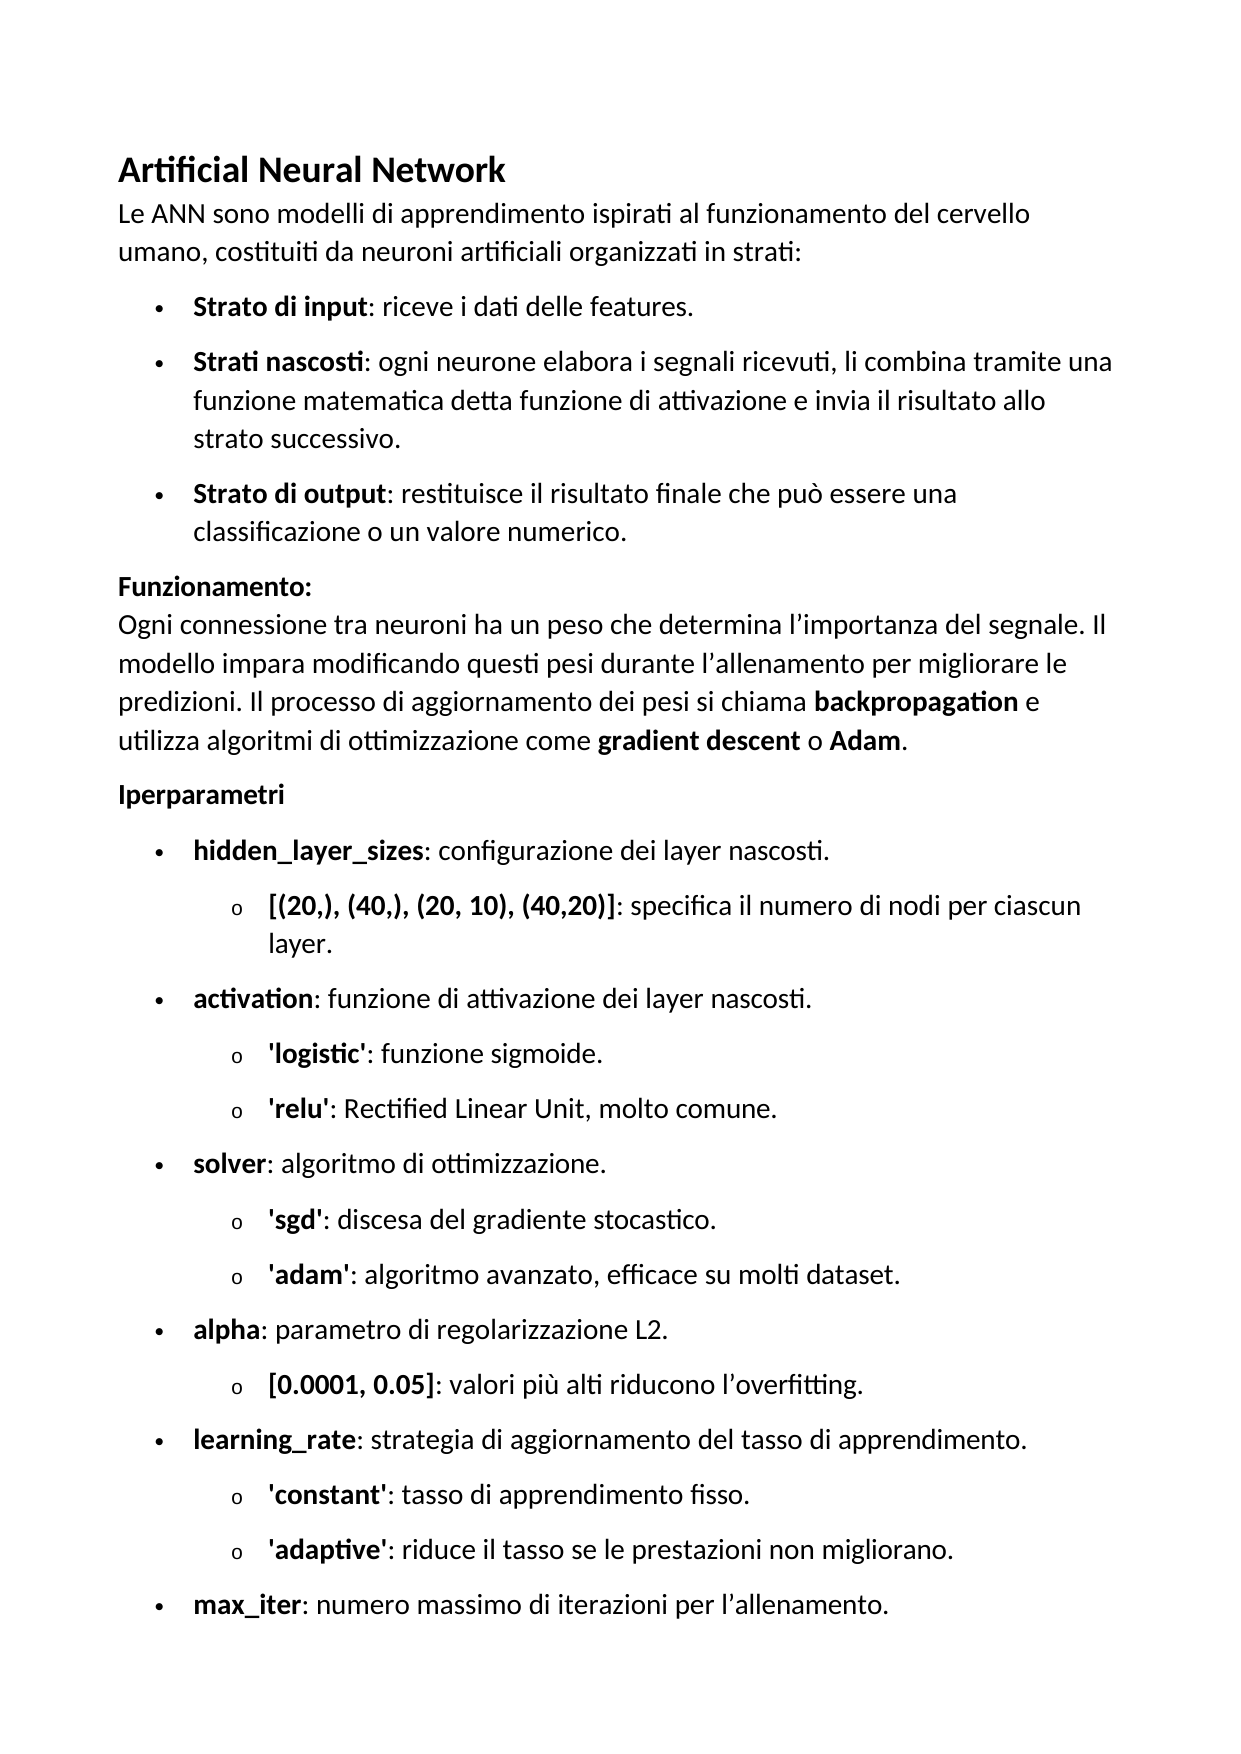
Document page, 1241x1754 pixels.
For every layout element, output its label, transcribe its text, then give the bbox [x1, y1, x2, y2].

subtitle Funzionamento: [118, 568, 1240, 603]
list Strato di input: riceve i dati delle features. [156, 288, 1240, 323]
list 'adaptive': riduce il tasso se le prestazioni non migliorano. [231, 1531, 1240, 1567]
list hidden_layer_sizes: configurazione dei layer nascosti. [156, 832, 1240, 867]
list 'constant': tasso di apprendimento fisso. [231, 1476, 1240, 1512]
list learning_rate: strategia di aggiornamento del tasso di apprendimento. [156, 1421, 1240, 1457]
text Ogni connessione tra neuroni ha un peso che determina l’importanza del segnale. Il modello impara modificando questi pesi durante l’allenamento per migliorare le predizioni. Il processo di aggiornamento dei pesi si chiama backpropagation e utilizza algoritmi di ottimizzazione come gradient descent o Adam. [118, 606, 1113, 757]
list Strato di output: restituisce il risultato finale che può essere una classificazione o un valore numerico. [156, 475, 958, 548]
text Le ANN sono modelli di apprendimento ispirati al funzionamento del cervello umano, costituiti da neuroni artificiali organizzati in strati: [118, 195, 1113, 269]
list activation: funzione di attivazione dei layer nascosti. [156, 980, 1240, 1016]
list [0.0001, 0.05]: valori più alti riducono l’overfitting. [231, 1366, 1240, 1402]
list max_iter: numero massimo di iterazioni per l’allenamento. [156, 1586, 1240, 1622]
list 'logistic': funzione sigmoide. [231, 1035, 1240, 1071]
list alpha: parametro di regolarizzazione L2. [156, 1311, 1240, 1346]
list 'sgd': discesa del gradiente stocastico. [231, 1201, 1240, 1236]
subtitle Artificial Neural Network [118, 146, 1240, 192]
subtitle Iperparametri [118, 776, 1240, 812]
list 'relu': Rectified Linear Unit, molto comune. [231, 1090, 1240, 1126]
list 'adam': algoritmo avanzato, efficace su molti dataset. [231, 1256, 1240, 1291]
list Strati nascosti: ogni neurone elabora i segnali ricevuti, li combina tramite una funzione matematica detta funzione di attivazione e invia il risultato allo strato successivo. [156, 343, 1113, 456]
list [(20,), (40,), (20, 10), (40,20)]: specifica il numero di nodi per ciascun layer. [231, 887, 1082, 961]
list solver: algoritmo di ottimizzazione. [156, 1145, 1240, 1181]
